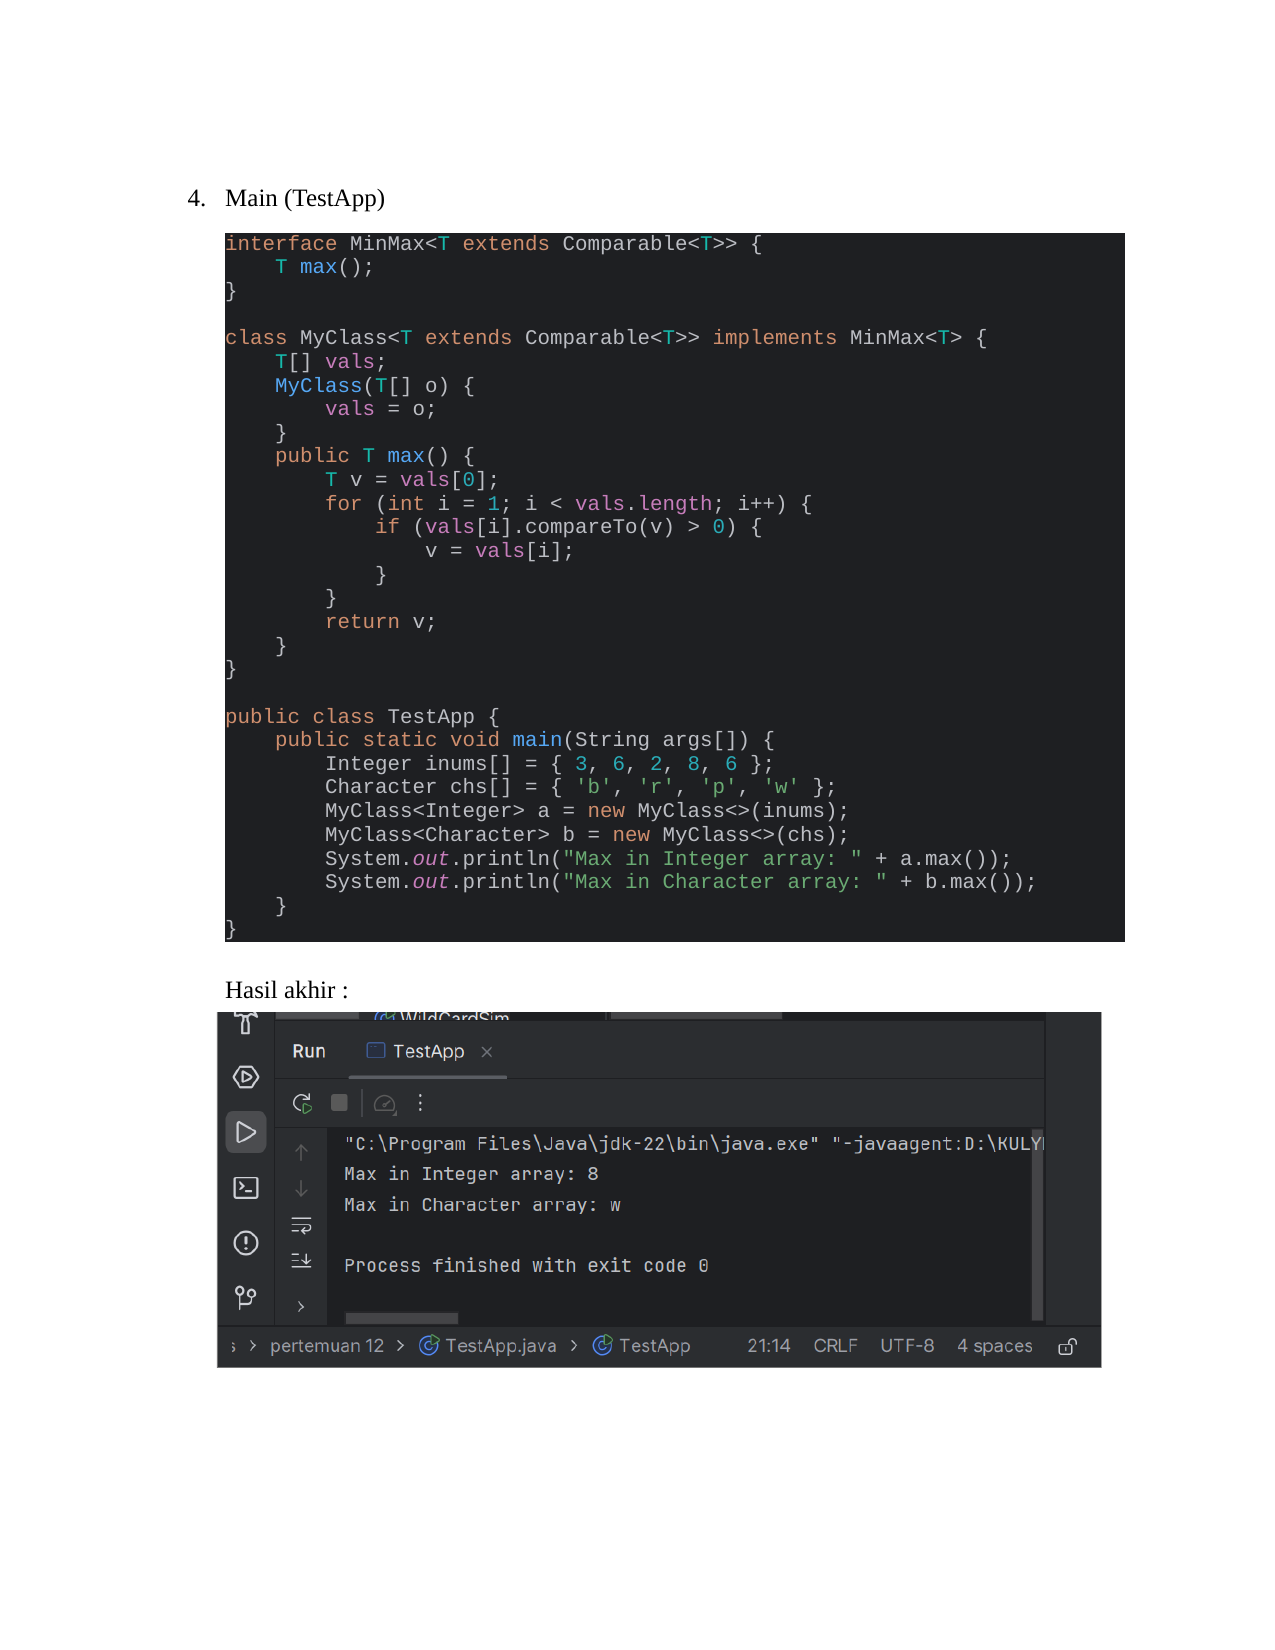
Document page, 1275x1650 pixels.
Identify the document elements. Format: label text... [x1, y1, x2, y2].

list Hasil akhir : [225, 975, 1125, 1004]
text interface MinMax<T extends Comparable<T>> { T max(); } class MyClass<T extends Comparable<T>> implements MinMax<T> { T[] vals; MyClass(T[] o) { vals = o; } public T max() { T v = vals[0]; for (int i = 1; i < vals.length; i++) { if (vals[i].compareTo(v) > 0) { v = vals[i]; } } return v; } } public class TestApp { public static void main(String args[]) { Integer inums[] = { 3, 6, 2, 8, 6 }; Character chs[] = { 'b', 'r', 'p', 'w' }; MyClass<Integer> a = new MyClass<>(inums); MyClass<Character> b = new MyClass<>(chs); System.out.println("Max in Integer array: " + a.max()); System.out.println("Max in Character array: " + b.max()); } } [225, 233, 1125, 942]
list Main (TestApp) [187, 183, 1125, 212]
picture [216, 1012, 1102, 1368]
